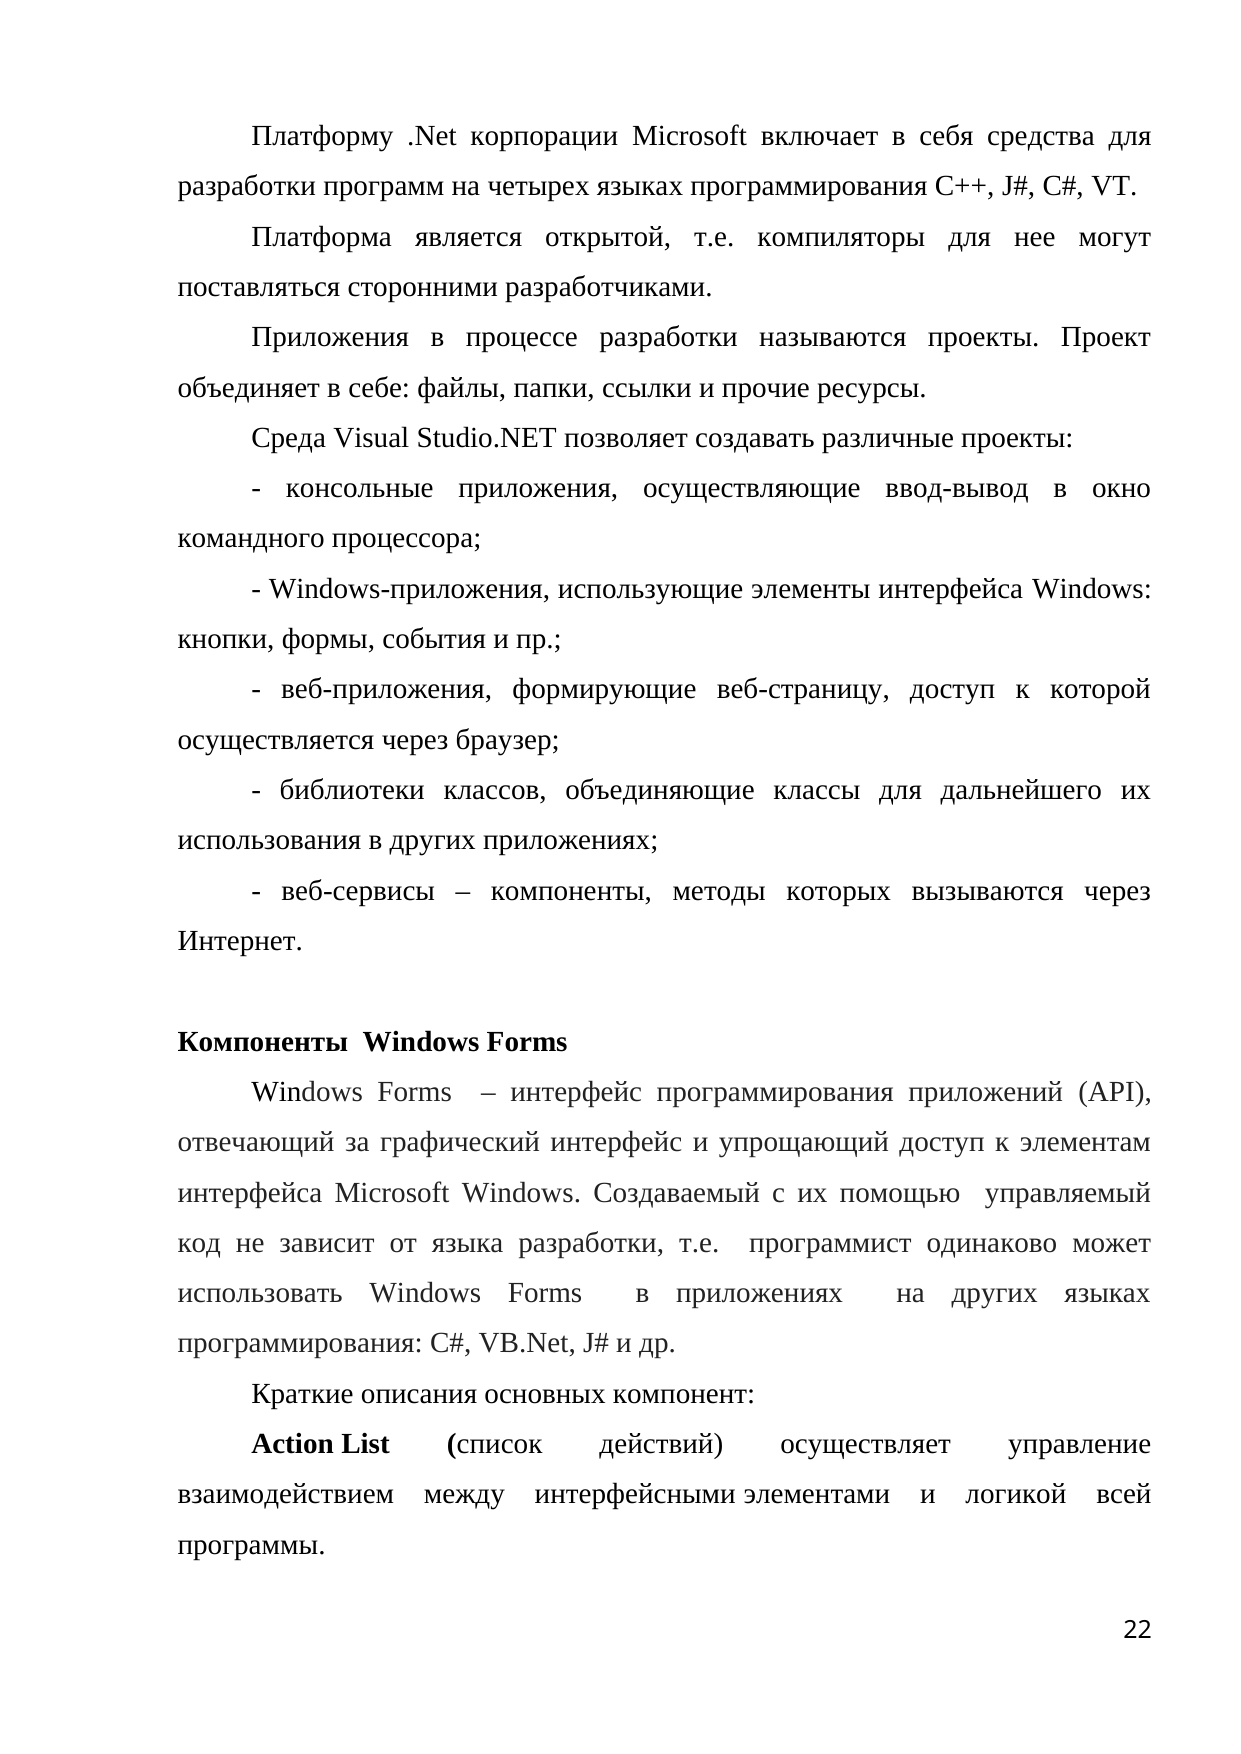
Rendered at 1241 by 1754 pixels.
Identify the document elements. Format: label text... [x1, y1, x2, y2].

subtitle Компоненты Windows Forms [177, 1024, 363, 1057]
text - библиотеки классов, объединяющие классы для дальнейшего их использования в других приложениях; [177, 772, 1152, 856]
text Платформа является открытой, т.е. компиляторы для нее могут поставляться сторонними разработчиками. [177, 219, 1152, 303]
subtitle Компоненты Windows Forms [416, 1024, 1152, 1057]
text - веб-сервисы – компоненты, методы которых вызываются через Интернет. [177, 873, 1152, 957]
text Платформу .Net корпорации Microsoft включает в себя средства для разработки программ на четырех языках программирования С++, J#, С#, VT. [177, 118, 1152, 202]
text Краткие описания основных компонент: [177, 1376, 1152, 1409]
text - консольные приложения, осуществляющие ввод-вывод в окно командного процессора; [177, 470, 1152, 554]
text Action List (список действий) осуществляет управление взаимодействием между интерфейсными элементами и логикой всей программы. [177, 1426, 1152, 1560]
text - веб-приложения, формирующие веб-страницу, доступ к которой осуществляется через браузер; [177, 672, 1152, 755]
text Среда Visual Studio.NET позволяет создавать различные проекты: [177, 420, 1152, 453]
text Windows Forms – интерфейс программирования приложений (API), отвечающий за графический интерфейс и упрощающий доступ к элементам интерфейса Microsoft Windows. Создаваемый с их помощью управляемый код не зависит от языка разработки, т.е. программист одинаково может использовать Windows Forms в приложениях на других языках программирования: C#, VB.Net, J# и др. [177, 1074, 1152, 1359]
text - Windows-приложения, использующие элементы интерфейса Windows: кнопки, формы, события и пр.; [177, 571, 1152, 655]
text Приложения в процессе разработки называются проекты. Проект объединяет в себе: файлы, папки, ссылки и прочие ресурсы. [177, 319, 1152, 403]
